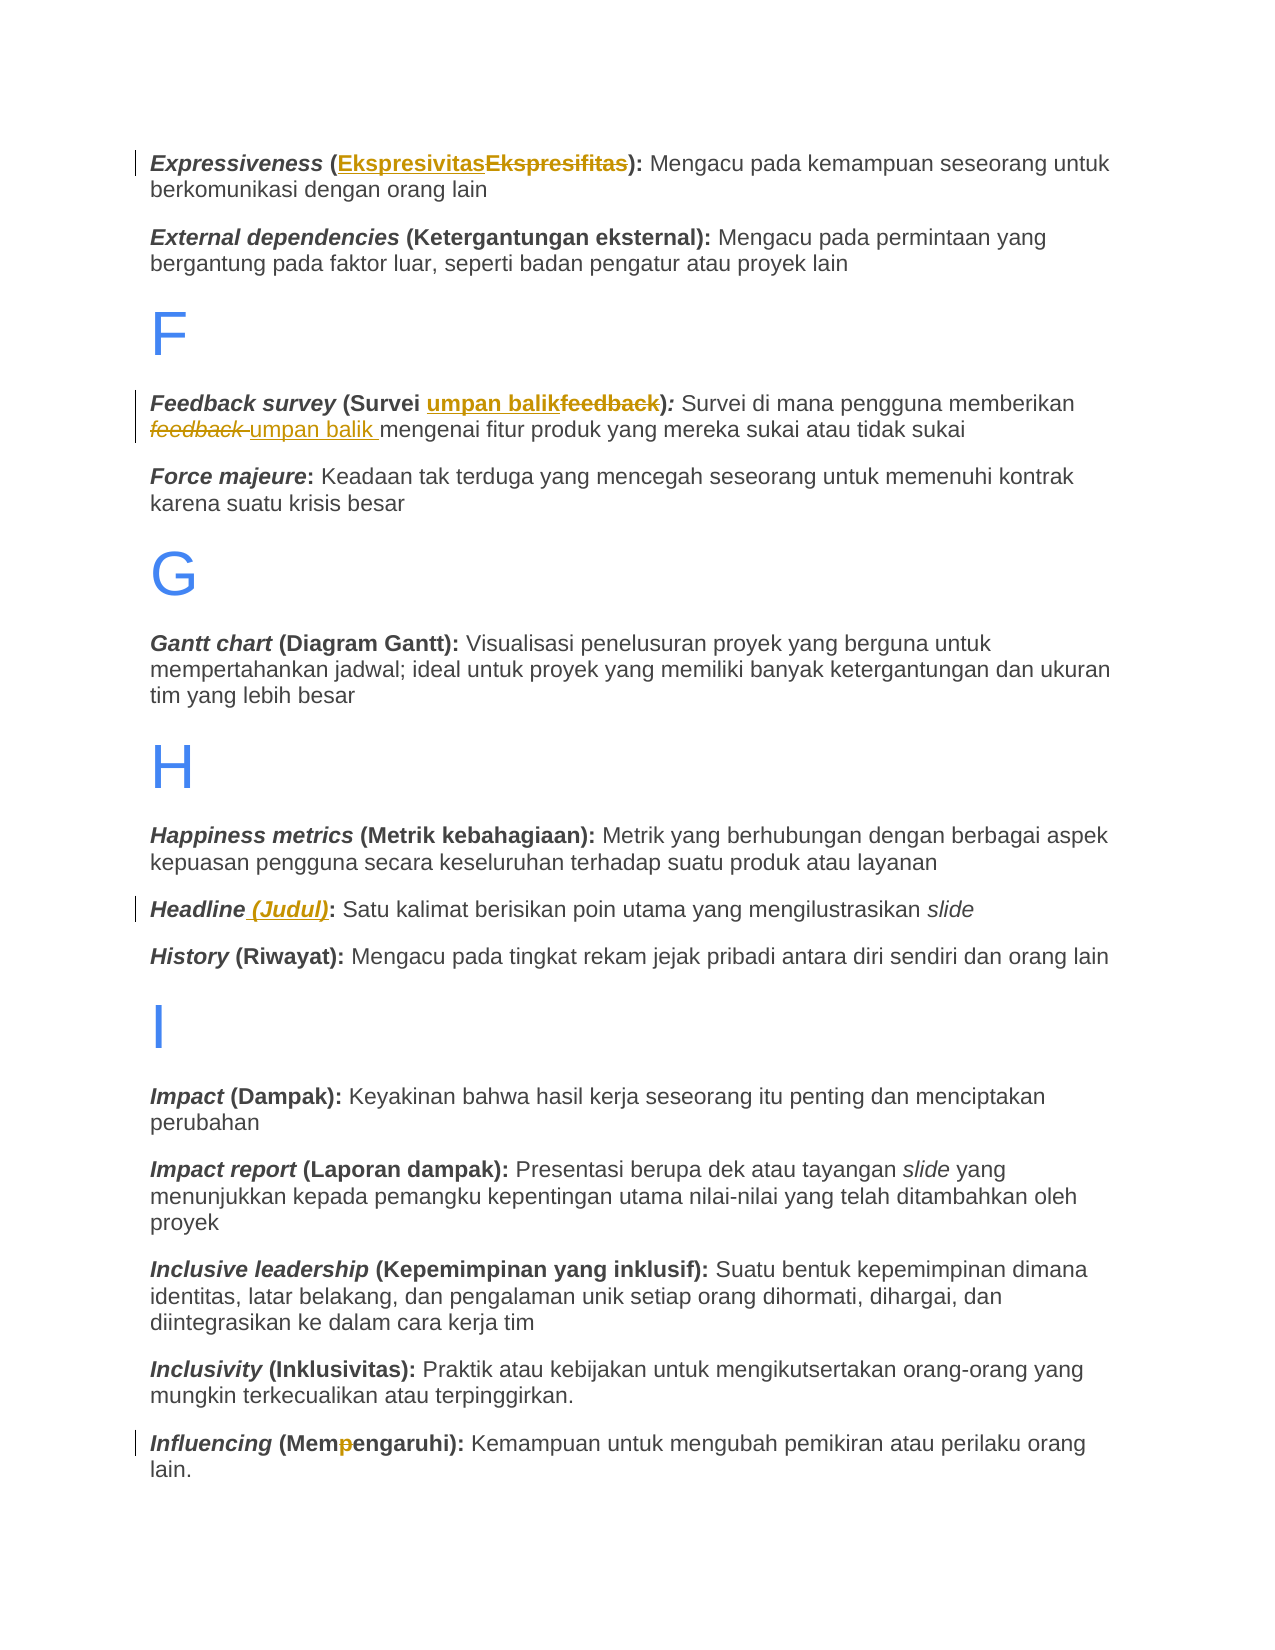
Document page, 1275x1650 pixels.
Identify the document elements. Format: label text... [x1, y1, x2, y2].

text Impact (Dampak): Keyakinan bahwa hasil kerja seseorang itu penting dan menciptakan perubahan [150, 1083, 1125, 1136]
text Impact report (Laporan dampak): Presentasi berupa dek atau tayangan slide yang menunjukkan kepada pemangku kepentingan utama nilai-nilai yang telah ditambahkan oleh proyek [150, 1156, 1125, 1235]
text H [150, 729, 1125, 801]
text F [150, 297, 1125, 369]
text Influencing (Memengaruhi): Kemampuan untuk mengubah pemikiran atau perilaku orang lain. [150, 1430, 1125, 1482]
text Inclusivity (Inklusivitas): Praktik atau kebijakan untuk mengikutsertakan orang-orang yang mungkin terkecualikan atau terpinggirkan. [150, 1356, 1125, 1409]
text G [150, 537, 1125, 609]
text Gantt chart (Diagram Gantt): Visualisasi penelusuran proyek yang berguna untuk mempertahankan jadwal; ideal untuk proyek yang memiliki banyak ketergantungan dan ukuran tim yang lebih besar [150, 629, 1125, 709]
text Feedback survey (Survei ): Survei di mana pengguna memberikan mengenai fitur produk yang mereka sukai atau tidak sukai [150, 390, 1125, 442]
text I [150, 990, 1125, 1062]
text Happiness metrics (Metrik kebahagiaan): Metrik yang berhubungan dengan berbagai aspek kepuasan pengguna secara keseluruhan terhadap suatu produk atau layanan [150, 822, 1125, 875]
text Force majeure: Keadaan tak terduga yang mencegah seseorang untuk memenuhi kontrak karena suatu krisis besar [150, 463, 1125, 516]
text Headline: Satu kalimat berisikan poin utama yang mengilustrasikan slide [150, 896, 1125, 922]
text History (Riwayat): Mengacu pada tingkat rekam jejak pribadi antara diri sendiri dan orang lain [150, 943, 1125, 969]
text Inclusive leadership (Kepemimpinan yang inklusif): Suatu bentuk kepemimpinan dimana identitas, latar belakang, dan pengalaman unik setiap orang dihormati, dihargai, dan diintegrasikan ke dalam cara kerja tim [150, 1256, 1125, 1335]
text Expressiveness (): Mengacu pada kemampuan seseorang untuk berkomunikasi dengan orang lain [150, 150, 1125, 203]
text External dependencies (Ketergantungan eksternal): Mengacu pada permintaan yang bergantung pada faktor luar, seperti badan pengatur atau proyek lain [150, 223, 1125, 276]
